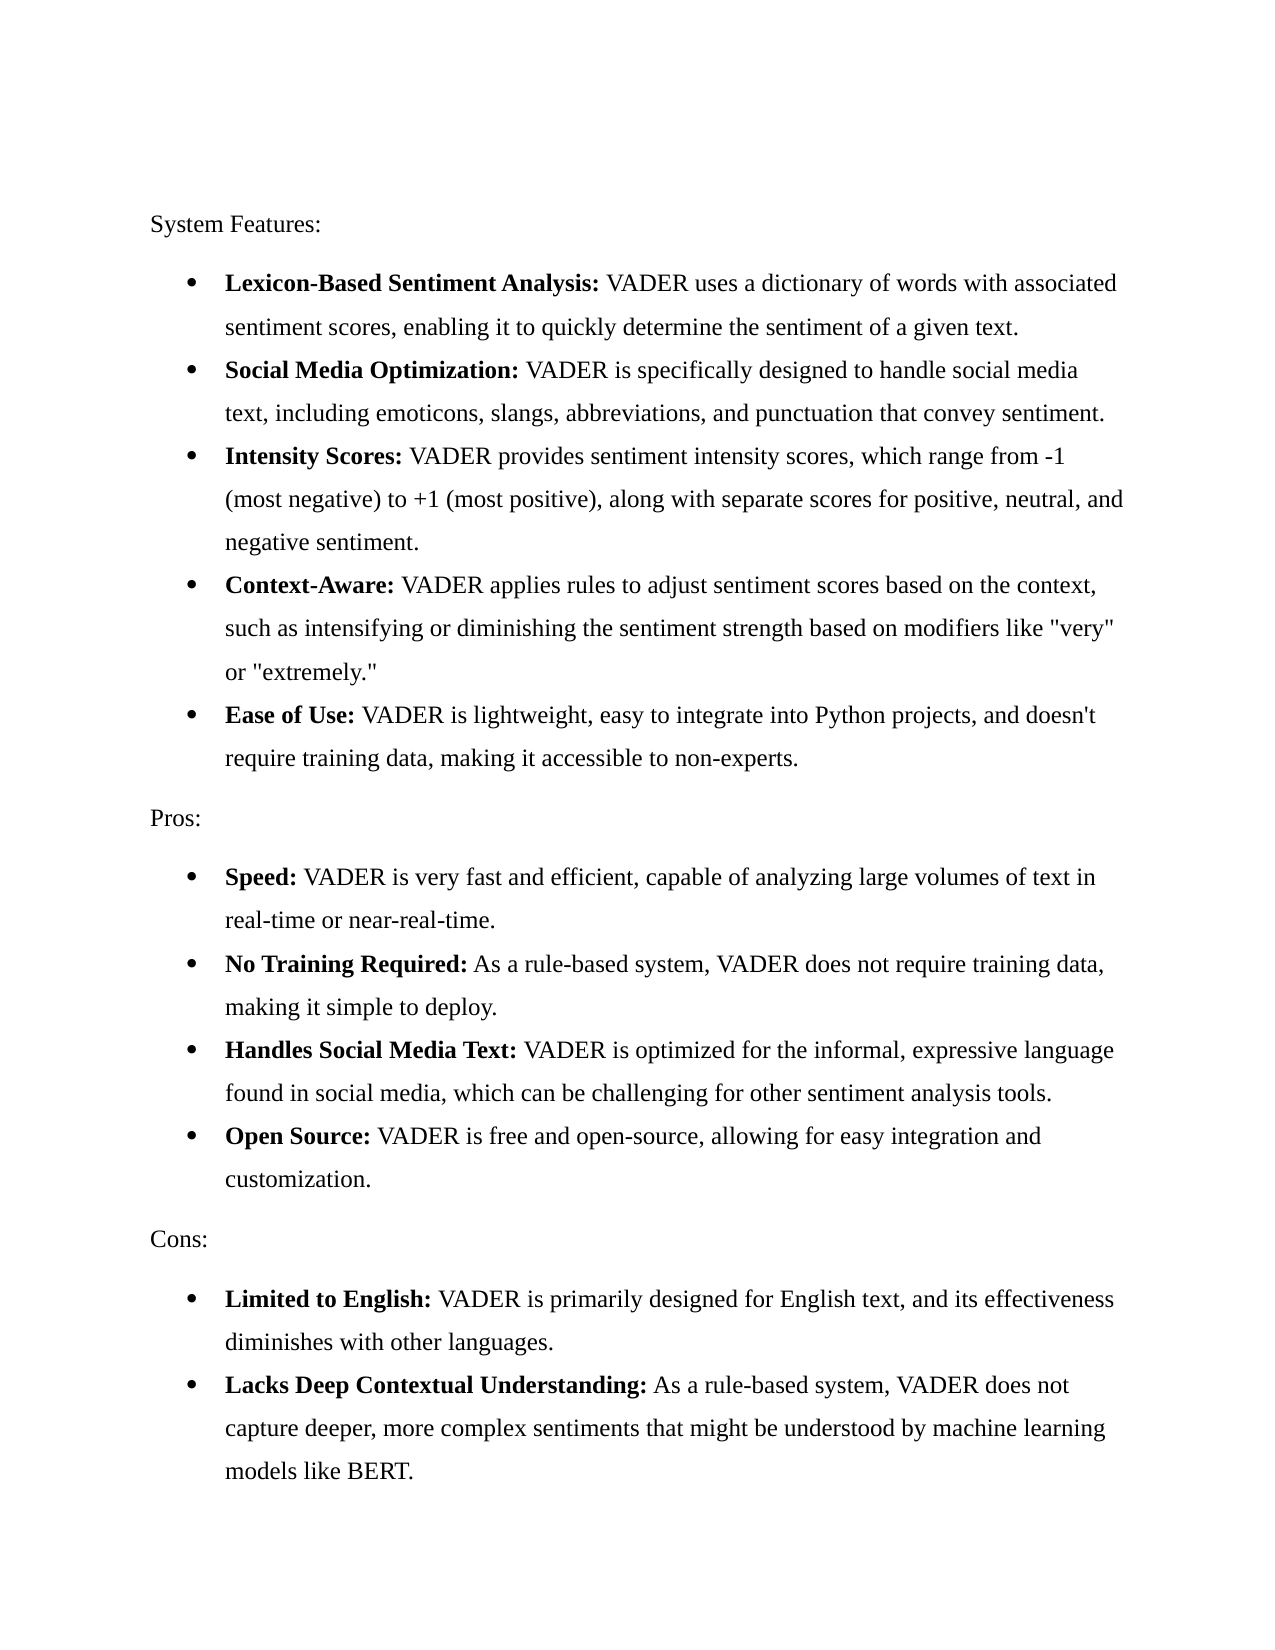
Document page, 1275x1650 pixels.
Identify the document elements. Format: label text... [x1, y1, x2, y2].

list Limited to English: VADER is primarily designed for English text, and its effectiveness diminishes with other languages. [187, 1284, 1125, 1356]
list Lexicon-Based Sentiment Analysis: VADER uses a dictionary of words with associated sentiment scores, enabling it to quickly determine the sentiment of a given text. [187, 268, 1125, 340]
list Open Source: VADER is free and open-source, allowing for easy integration and customization. [187, 1121, 1125, 1193]
list Ease of Use: VADER is lightweight, easy to integrate into Python projects, and doesn't require training data, making it accessible to non-experts. [187, 700, 1125, 772]
list Handles Social Media Text: VADER is optimized for the informal, expressive language found in social media, which can be challenging for other sentiment analysis tools. [187, 1035, 1125, 1107]
list Speed: VADER is very fast and efficient, capable of analyzing large volumes of text in real-time or near-real-time. [187, 862, 1125, 934]
text Cons: [150, 1224, 1125, 1253]
text Pros: [150, 803, 1125, 831]
text System Features: [150, 209, 1125, 237]
list No Training Required: As a rule-based system, VADER does not require training data, making it simple to deploy. [187, 949, 1125, 1021]
list Intensity Scores: VADER provides sentiment intensity scores, which range from -1 (most negative) to +1 (most positive), along with separate scores for positive, neutral, and negative sentiment. [187, 441, 1125, 556]
list Context-Aware: VADER applies rules to adjust sentiment scores based on the context, such as intensifying or diminishing the sentiment strength based on modifiers like "very" or "extremely." [187, 570, 1125, 685]
list Lacks Deep Contextual Understanding: As a rule-based system, VADER does not capture deeper, more complex sentiments that might be understood by machine learning models like BERT. [187, 1370, 1125, 1485]
list Social Media Optimization: VADER is specifically designed to handle social media text, including emoticons, slangs, abbreviations, and punctuation that convey sentiment. [187, 355, 1125, 427]
